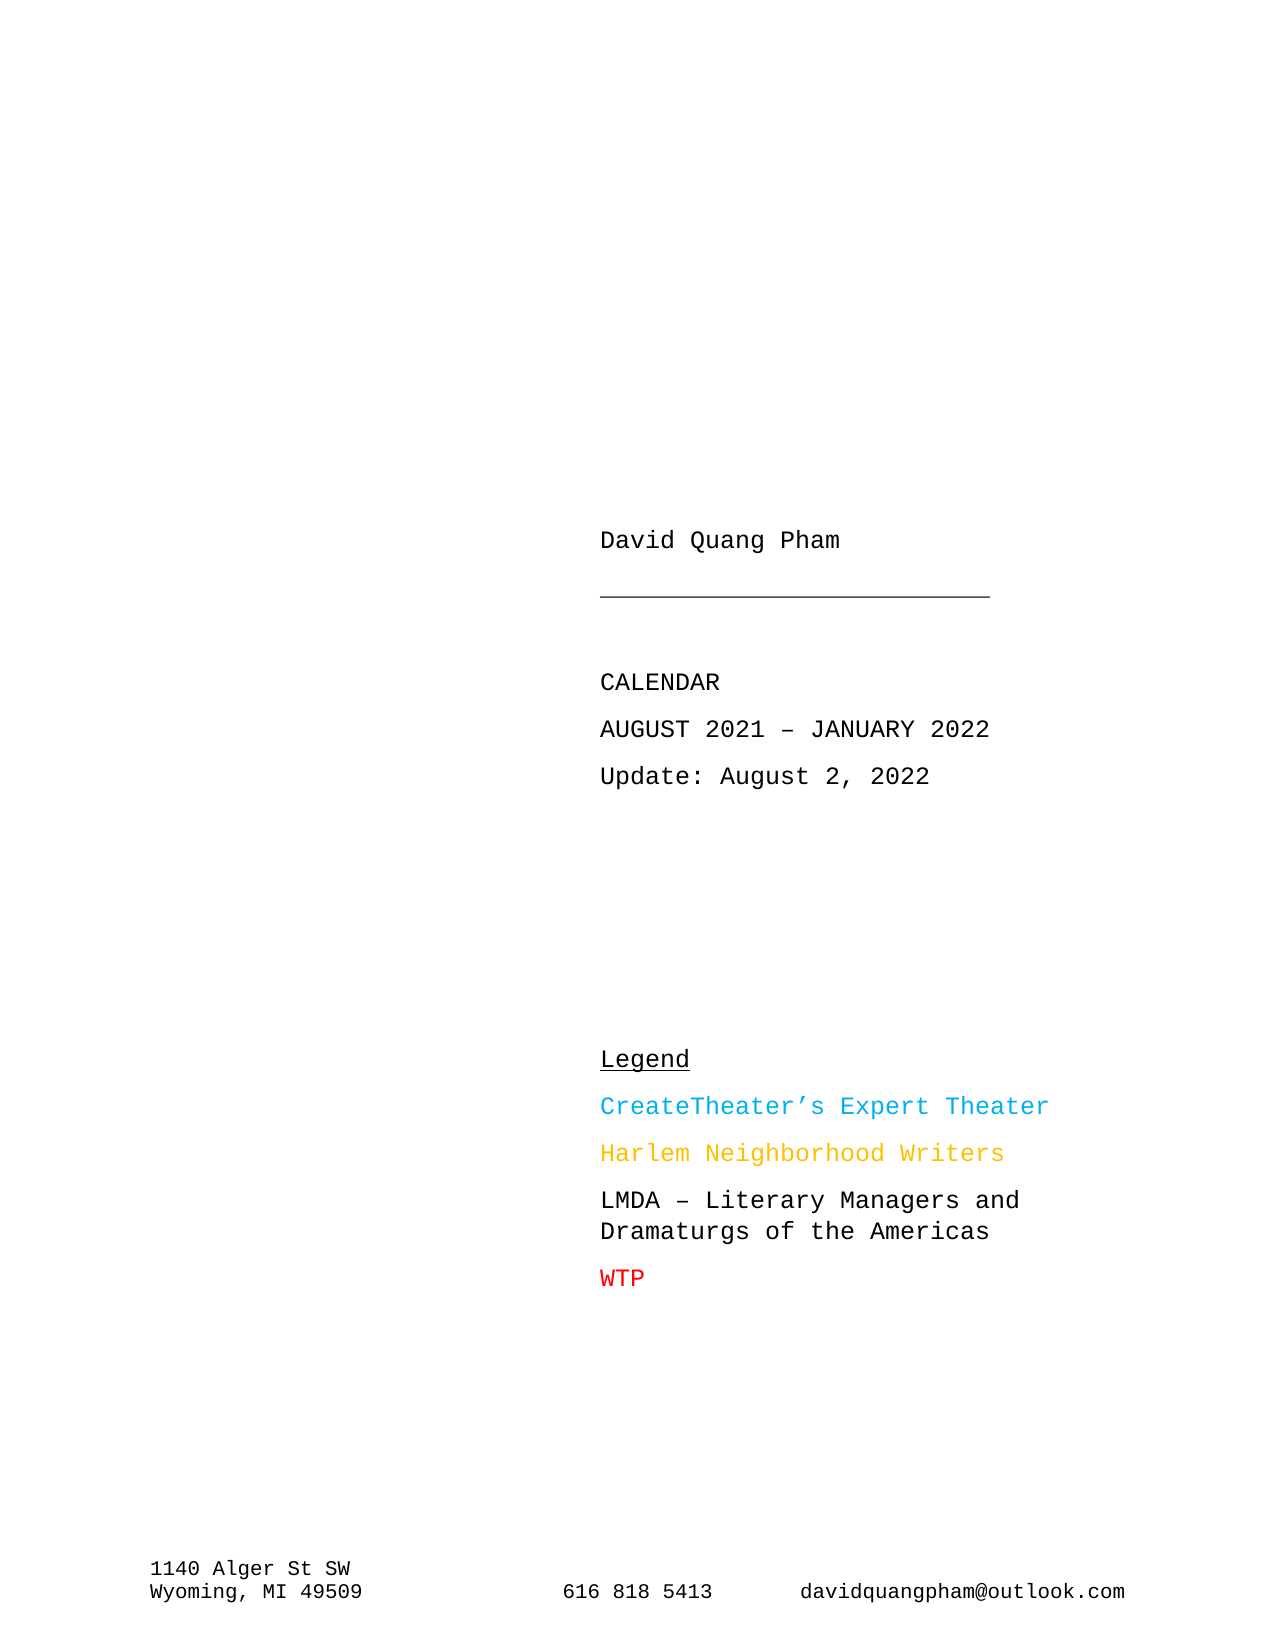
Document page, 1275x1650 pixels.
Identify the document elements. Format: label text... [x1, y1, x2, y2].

text CreateTheater’s Expert Theater [150, 1094, 1125, 1122]
text LMDA – Literary Managers and Dramaturgs of the Americas [600, 1188, 1125, 1247]
text David Quang Pham [150, 527, 1125, 556]
text AUGUST 2021 – JANUARY 2022 [150, 716, 1125, 744]
text CALENDAR [150, 669, 1125, 697]
text WTP [150, 1266, 1125, 1294]
text Harlem Neighborhood Writers [150, 1141, 1125, 1169]
text Update: August 2, 2022 [150, 763, 1125, 792]
text Legend [150, 1047, 1125, 1075]
text __________________________ [150, 575, 1125, 603]
